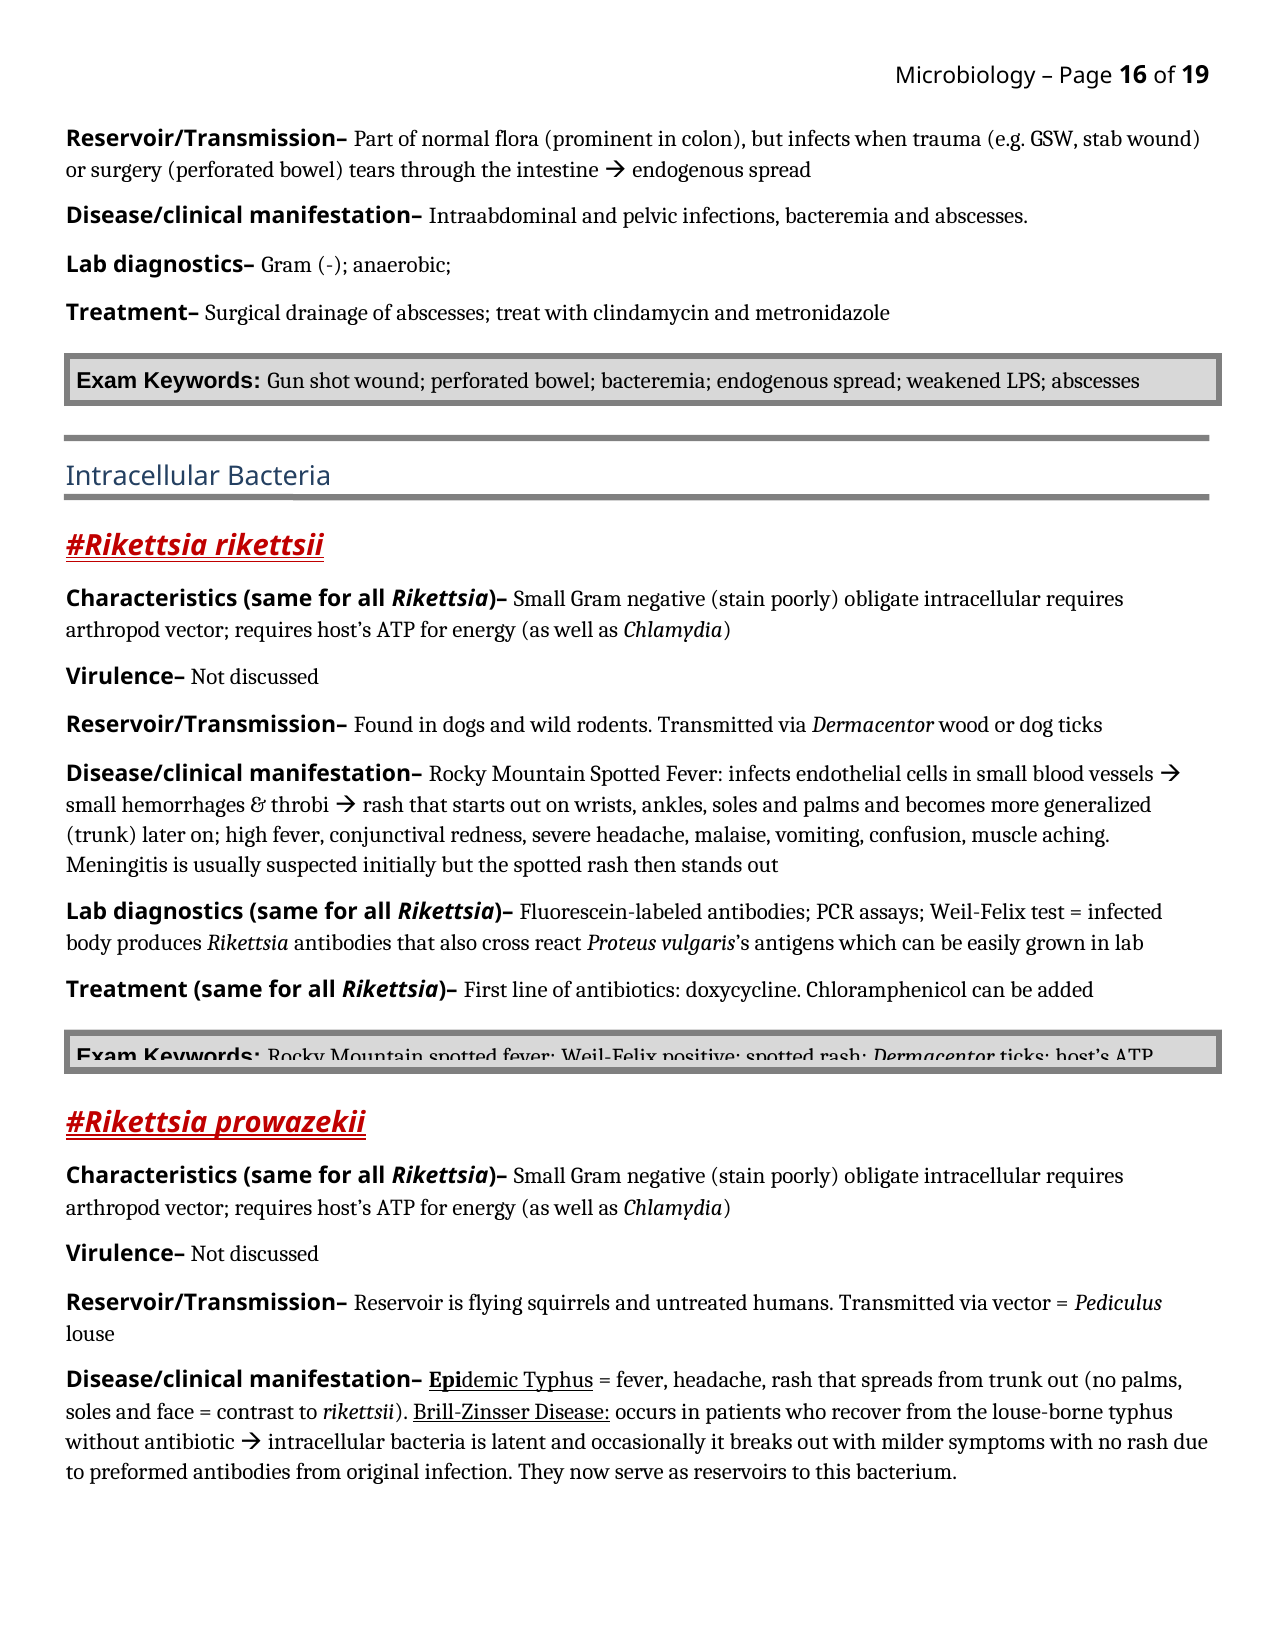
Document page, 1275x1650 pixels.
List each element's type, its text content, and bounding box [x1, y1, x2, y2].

text Treatment (same for all Rikettsia)– First line of antibiotics: doxycycline. Chloramphenicol can be added [66, 973, 1209, 1004]
text Treatment– Surgical drainage of abscesses; treat with clindamycin and metronidazole [66, 296, 1209, 327]
text Virulence– Not discussed [66, 660, 1209, 691]
text #Rikettsia rikettsii [66, 524, 1209, 563]
text Reservoir/Transmission– Part of normal flora (prominent in colon), but infects when trauma (e.g. GSW, stab wound) or surgery (perforated bowel) tears through the intestine endogenous spread [66, 122, 1209, 183]
text Reservoir/Transmission– Reservoir is flying squirrels and untreated humans. Transmitted via vector = Pediculus louse [66, 1286, 1209, 1347]
text Intracellular Bacteria [66, 456, 1209, 493]
text #Rikettsia prowazekii [66, 1101, 1209, 1141]
text Lab diagnostics (same for all Rikettsia)– Fluorescein-labeled antibodies; PCR assays; Weil-Felix test = infected body produces Rikettsia antibodies that also cross react Proteus vulgaris’s antigens which can be easily grown in lab [66, 895, 1209, 956]
text Lab diagnostics– Gram (-); anaerobic; [66, 248, 1209, 279]
text Disease/clinical manifestation– Epidemic Typhus = fever, headache, rash that spreads from trunk out (no palms, soles and face = contrast to rikettsii). Brill-Zinsser Disease: occurs in patients who recover from the louse-borne typhus without antibiotic intracellular bacteria is latent and occasionally it breaks out with milder symptoms with no rash due to preformed antibodies from original infection. They now serve as reservoirs to this bacterium. [66, 1363, 1209, 1485]
text Reservoir/Transmission– Found in dogs and wild rodents. Transmitted via Dermacentor wood or dog ticks [66, 708, 1209, 739]
text Disease/clinical manifestation– Intraabdominal and pelvic infections, bacteremia and abscesses. [66, 199, 1209, 231]
text Virulence– Not discussed [66, 1237, 1209, 1268]
text Disease/clinical manifestation– Rocky Mountain Spotted Fever: infects endothelial cells in small blood vessels small hemorrhages & throbi rash that starts out on wrists, ankles, soles and palms and becomes more generalized (trunk) later on; high fever, conjunctival redness, severe headache, malaise, vomiting, confusion, muscle aching. Meningitis is usually suspected initially but the spotted rash then stands out [66, 757, 1209, 878]
